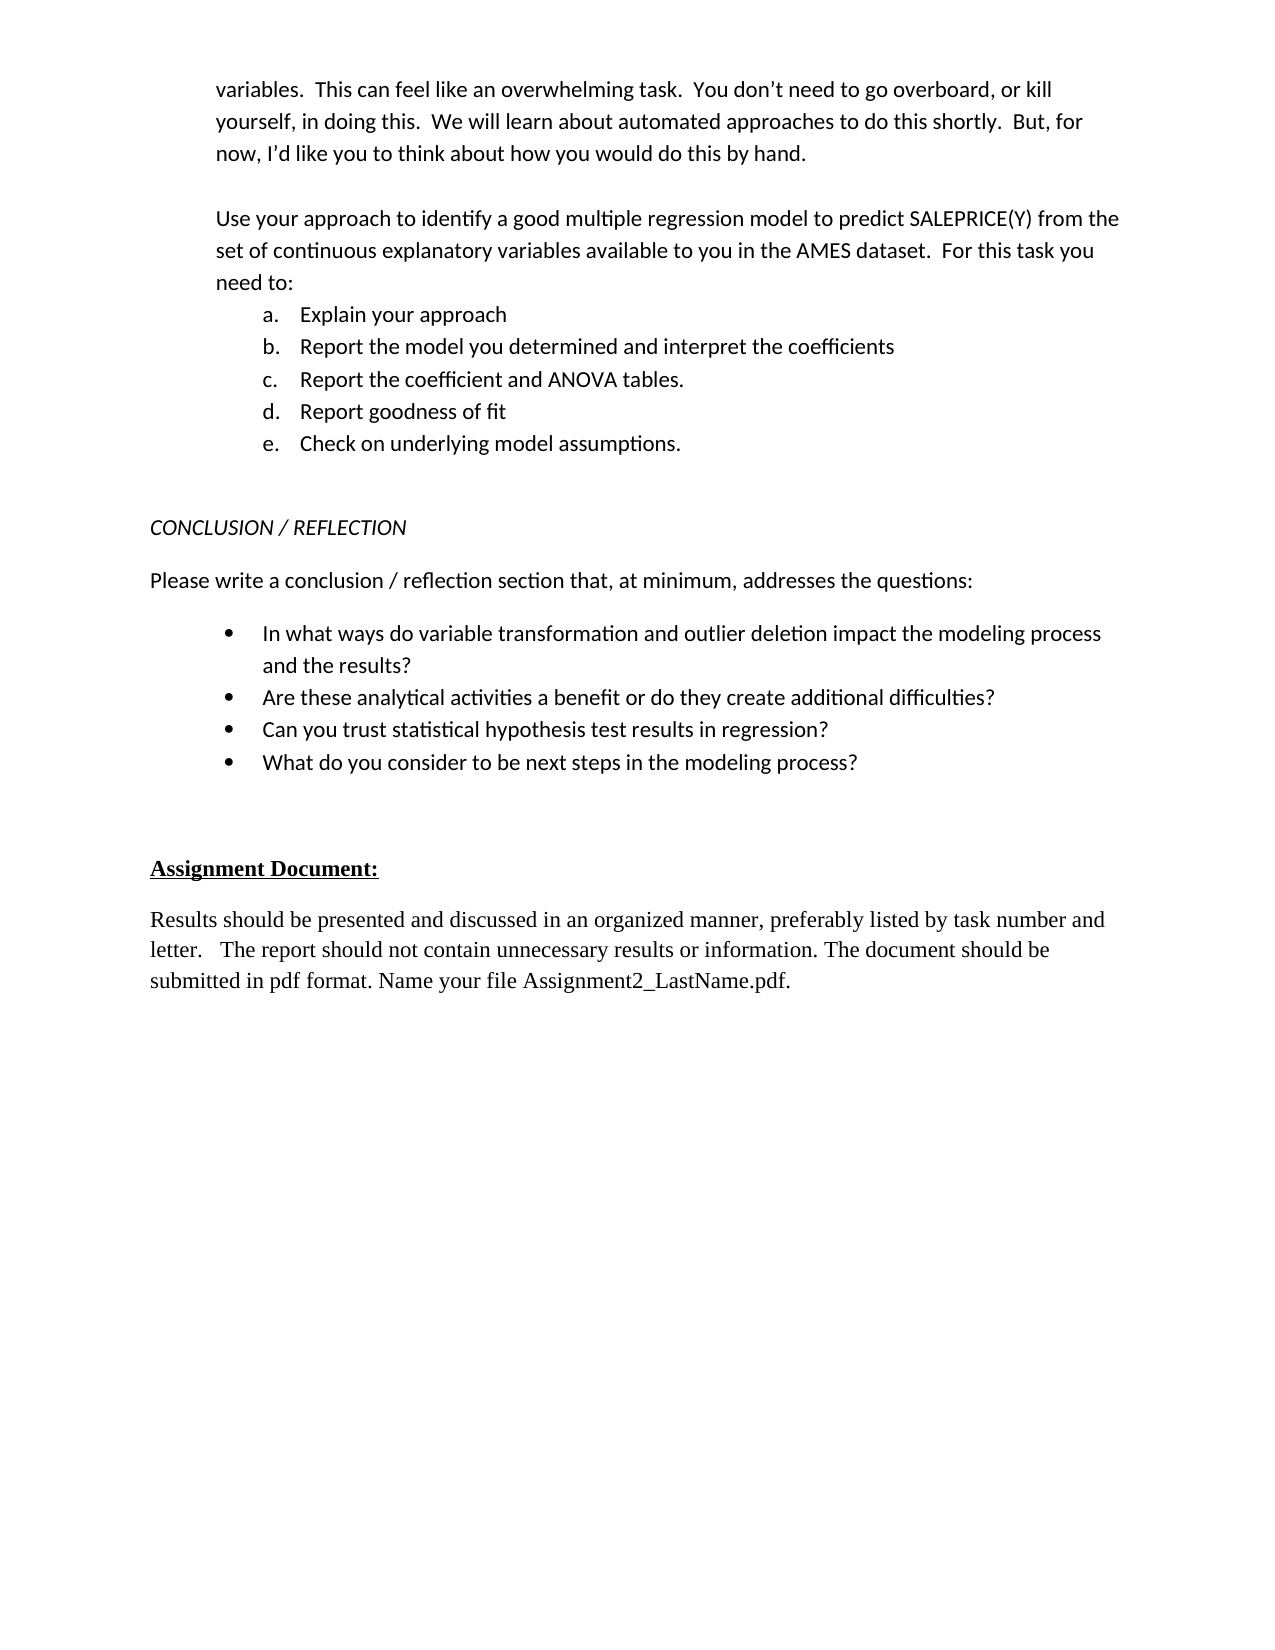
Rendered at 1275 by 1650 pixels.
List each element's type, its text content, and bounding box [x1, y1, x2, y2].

list Explain your approach [262, 300, 1125, 328]
list Can you trust statistical hypothesis test results in regression? [225, 716, 1125, 744]
text Please write a conclusion / reflection section that, at minimum, addresses the questions: [150, 566, 1125, 594]
text CONCLUSION / REFLECTION [150, 513, 1125, 541]
list Report goodness of fit [262, 397, 1125, 425]
list Are these analytical activities a benefit or do they create additional difficulties? [225, 683, 1125, 711]
list Check on underlying model assumptions. [262, 429, 1125, 457]
list Use your approach to identify a good multiple regression model to predict SALEPRICE(Y) from the set of continuous explanatory variables available to you in the AMES dataset. For this task you need to: [216, 204, 1125, 296]
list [216, 75, 1125, 167]
list What do you consider to be next steps in the modeling process? [225, 748, 1125, 776]
list Report the coefficient and ANOVA tables. [262, 365, 1125, 393]
text Assignment Document: [150, 855, 1125, 882]
list Report the model you determined and interpret the coefficients [262, 332, 1125, 361]
list In what ways do variable transformation and outlier deletion impact the modeling process and the results? [225, 619, 1125, 679]
text Results should be presented and discussed in an organized manner, preferably listed by task number and letter. The report should not contain unnecessary results or information. The document should be submitted in pdf format. Name your file Assignment2_LastName.pdf. [150, 906, 1125, 993]
